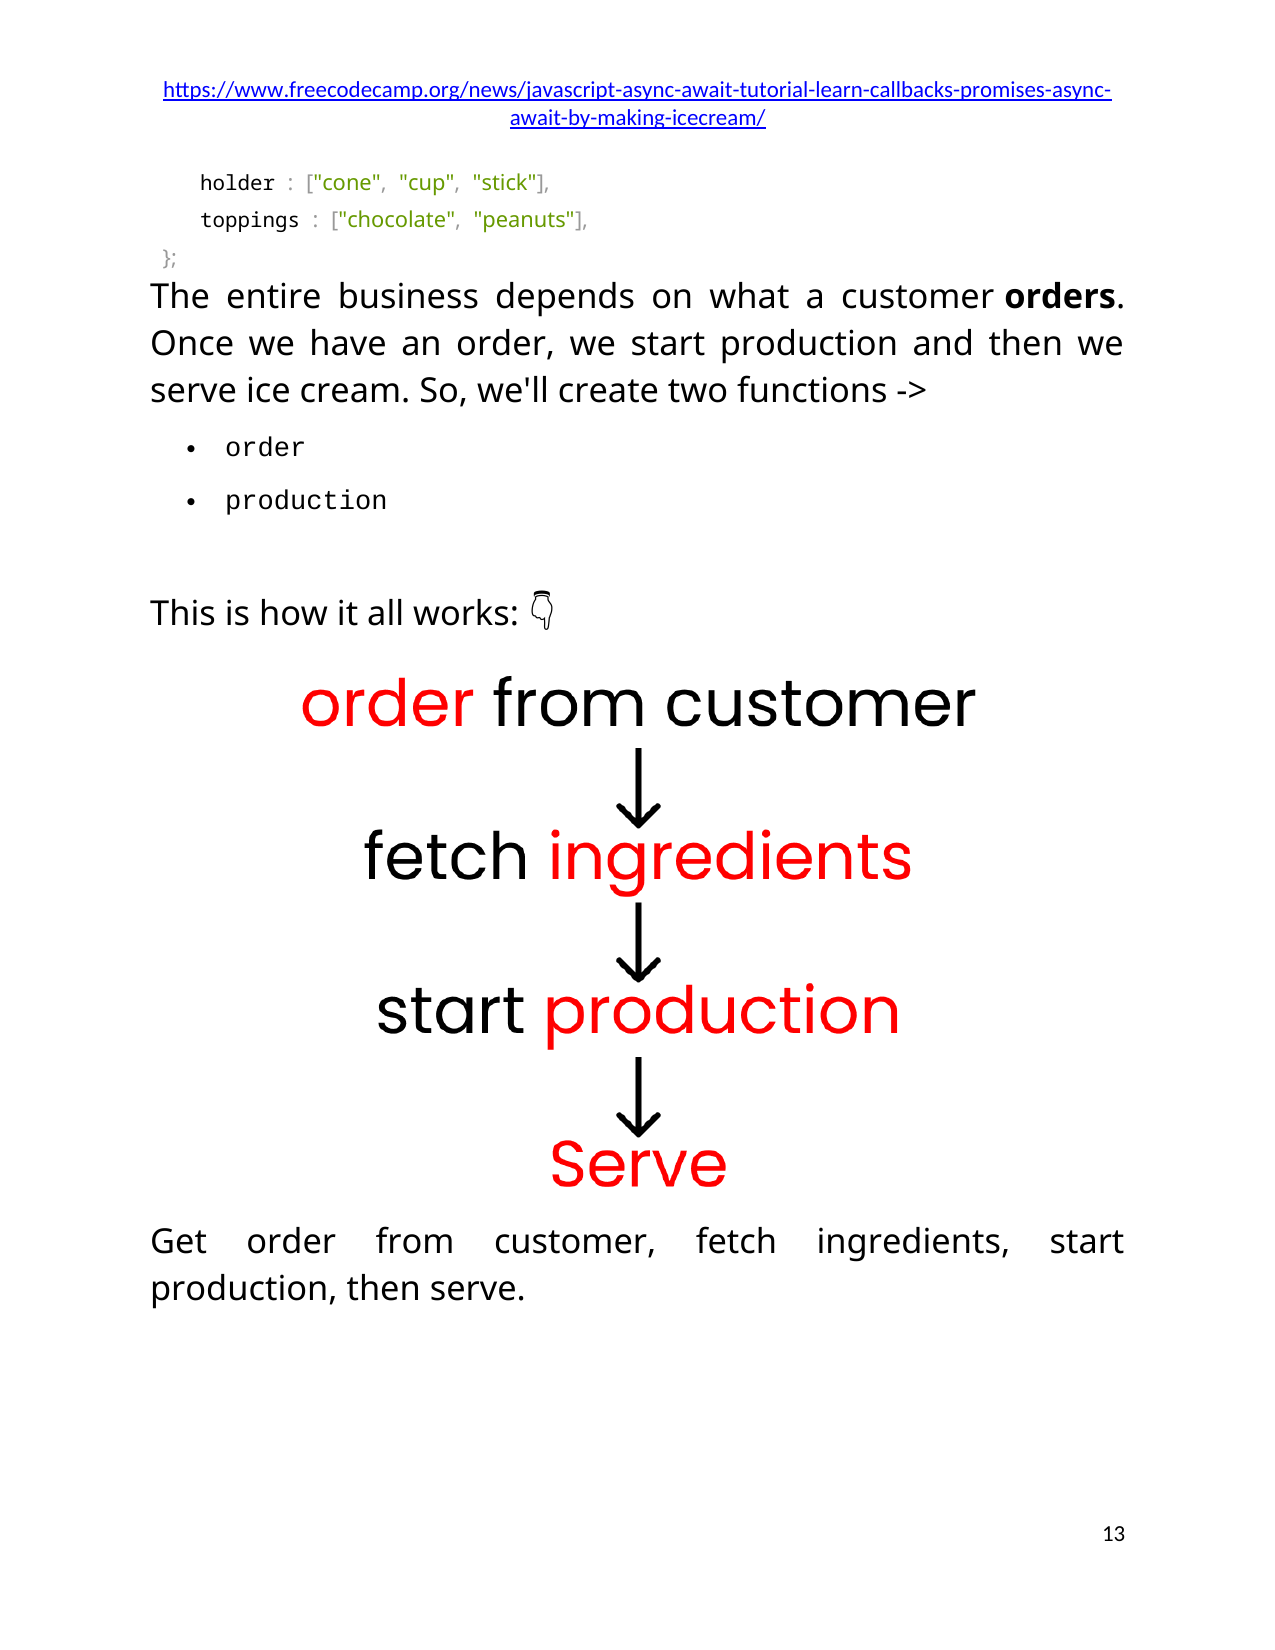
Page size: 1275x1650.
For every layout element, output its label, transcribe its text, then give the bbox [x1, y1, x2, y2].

picture [150, 648, 1125, 1217]
text Get order from customer, fetch ingredients, start production, then serve. [150, 1217, 1125, 1310]
list order [187, 425, 1125, 465]
text toppings : ["chocolate", "peanuts"], [150, 197, 1125, 234]
text }; [150, 234, 1125, 272]
text The entire business depends on what a customer orders. Once we have an order, we start production and then we serve ice cream. So, we'll create two functions -> [150, 272, 1125, 412]
text holder : ["cone", "cup", "stick"], [150, 159, 1125, 197]
list production [187, 477, 1125, 517]
text This is how it all works: 👇 [150, 589, 1125, 636]
